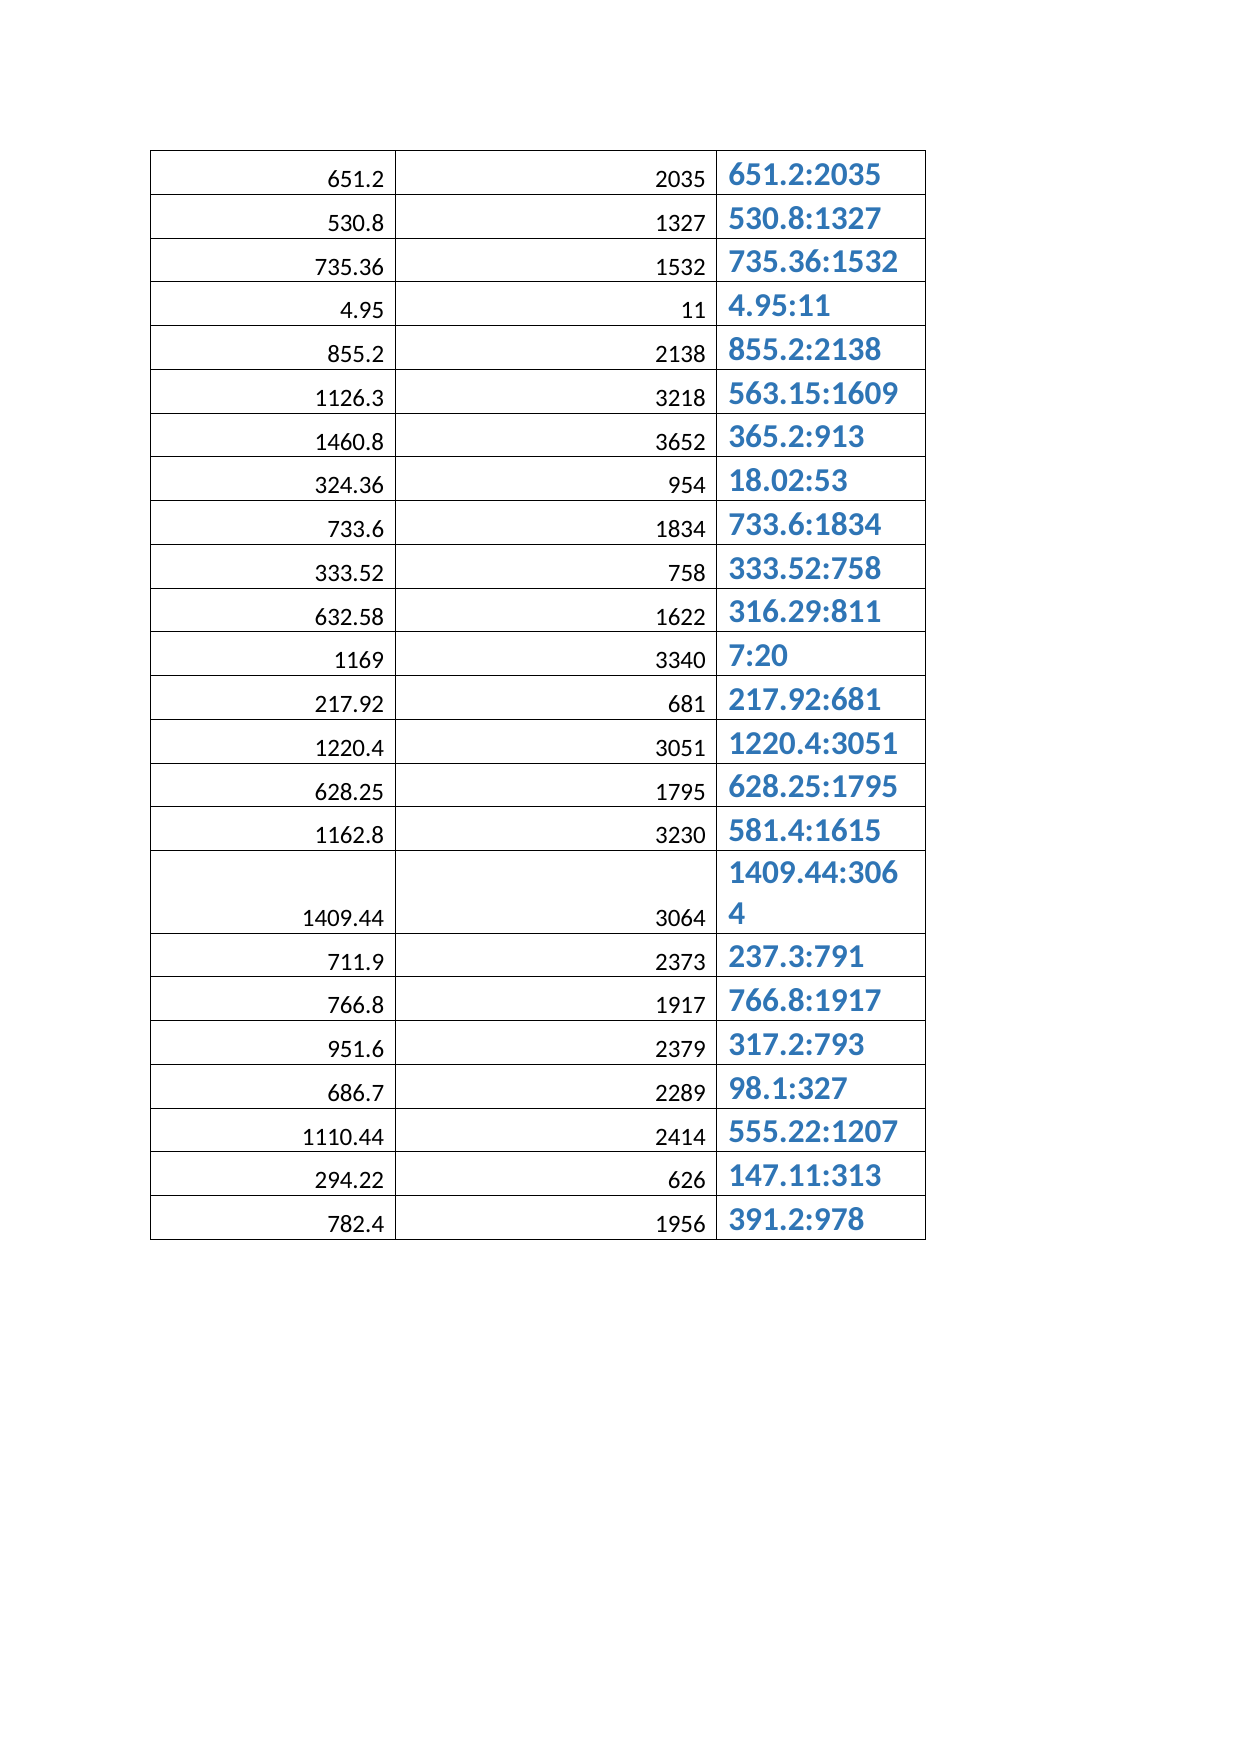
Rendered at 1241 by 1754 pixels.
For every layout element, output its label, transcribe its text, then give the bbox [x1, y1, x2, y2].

table_cell 1956 [396, 1196, 716, 1239]
table_cell 4.95 [151, 282, 395, 325]
table_cell 628.25 [151, 764, 395, 806]
table_cell 3230 [396, 807, 716, 850]
table_cell 766.8:1917 [717, 977, 925, 1020]
table_cell 1220.4:3051 [717, 720, 925, 762]
table_cell 686.7 [151, 1065, 395, 1107]
table_cell 3652 [396, 414, 716, 456]
table_cell 333.52 [151, 545, 395, 587]
table_cell 3064 [396, 851, 716, 932]
table_cell 733.6:1834 [717, 501, 925, 544]
table_cell 98.1:327 [717, 1065, 925, 1107]
table_cell 1460.8 [151, 414, 395, 456]
table_cell 2289 [396, 1065, 716, 1107]
table_cell 1917 [396, 977, 716, 1020]
table_cell 2035 [396, 151, 716, 194]
table_cell 365.2:913 [717, 414, 925, 456]
table_cell 651.2 [151, 151, 395, 194]
table_cell 681 [396, 676, 716, 719]
table_cell 651.2:2035 [717, 151, 925, 194]
table_cell 855.2:2138 [717, 326, 925, 369]
table_cell 951.6 [151, 1021, 395, 1064]
table_cell 1169 [151, 632, 395, 675]
table_cell 316.29:811 [717, 589, 925, 631]
table_cell 294.22 [151, 1152, 395, 1195]
table_cell 626 [396, 1152, 716, 1195]
table_cell 530.8:1327 [717, 195, 925, 237]
table_cell 766.8 [151, 977, 395, 1020]
table_cell 1834 [396, 501, 716, 544]
table_cell 3051 [396, 720, 716, 762]
table_cell 632.58 [151, 589, 395, 631]
table_cell 2414 [396, 1109, 716, 1151]
table_cell 18.02:53 [717, 457, 925, 500]
table_cell 735.36:1532 [717, 239, 925, 281]
table_cell 1110.44 [151, 1109, 395, 1151]
table_cell 954 [396, 457, 716, 500]
table_cell 1126.3 [151, 370, 395, 412]
table_cell 555.22:1207 [717, 1109, 925, 1151]
table_cell 1162.8 [151, 807, 395, 850]
table_cell 1409.44 [151, 851, 395, 932]
table_cell 581.4:1615 [717, 807, 925, 850]
table_cell 735.36 [151, 239, 395, 281]
table_cell 317.2:793 [717, 1021, 925, 1064]
table_cell 237.3:791 [717, 934, 925, 976]
table_cell 2379 [396, 1021, 716, 1064]
table_cell 3340 [396, 632, 716, 675]
table_cell 1409.44:3064 [717, 851, 925, 932]
table_cell 1622 [396, 589, 716, 631]
table_cell 1795 [396, 764, 716, 806]
table_cell 563.15:1609 [717, 370, 925, 412]
table_cell 333.52:758 [717, 545, 925, 587]
table_cell 2373 [396, 934, 716, 976]
table_cell 758 [396, 545, 716, 587]
table_cell 1327 [396, 195, 716, 237]
table_cell 7:20 [717, 632, 925, 675]
table_cell 217.92:681 [717, 676, 925, 719]
table_cell 782.4 [151, 1196, 395, 1239]
table_cell 391.2:978 [717, 1196, 925, 1239]
table_cell 3218 [396, 370, 716, 412]
table_cell 530.8 [151, 195, 395, 237]
table_cell 2138 [396, 326, 716, 369]
table_cell 4.95:11 [717, 282, 925, 325]
table_cell 1220.4 [151, 720, 395, 762]
table_cell 855.2 [151, 326, 395, 369]
table_cell 733.6 [151, 501, 395, 544]
table_cell 1532 [396, 239, 716, 281]
table_cell 628.25:1795 [717, 764, 925, 806]
table_cell 711.9 [151, 934, 395, 976]
table_cell 324.36 [151, 457, 395, 500]
table_cell 11 [396, 282, 716, 325]
table_cell 217.92 [151, 676, 395, 719]
table_cell 147.11:313 [717, 1152, 925, 1195]
